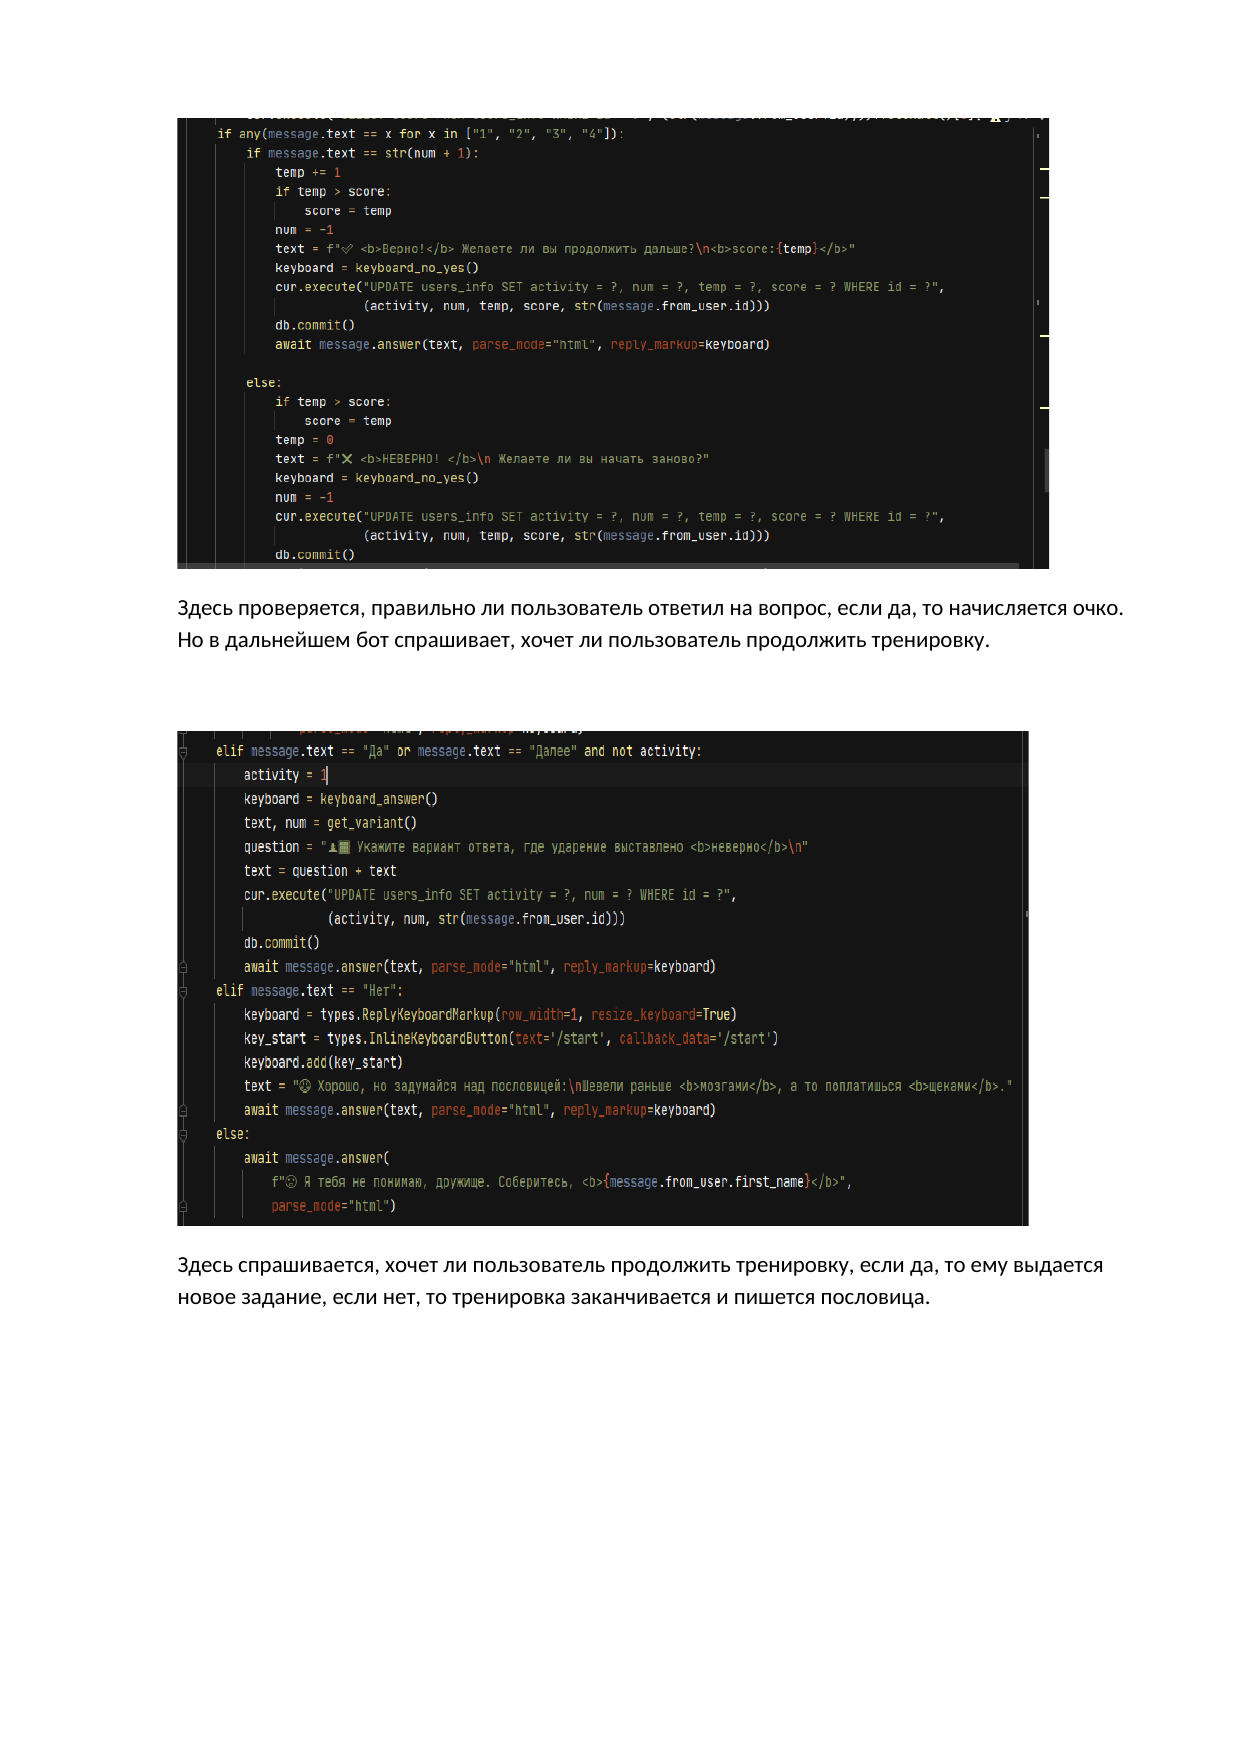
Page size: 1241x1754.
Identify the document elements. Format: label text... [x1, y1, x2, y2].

picture [177, 731, 1029, 1226]
picture [177, 118, 1050, 569]
text Здесь спрашивается, хочет ли пользователь продолжить тренировку, если да, то ему выдается новое задание, если нет, то тренировка заканчивается и пишется пословица. [177, 1250, 1152, 1310]
text Здесь проверяется, правильно ли пользователь ответил на вопрос, если да, то начисляется очко. Но в дальнейшем бот спрашивает, хочет ли пользователь продолжить тренировку. [177, 593, 1152, 653]
